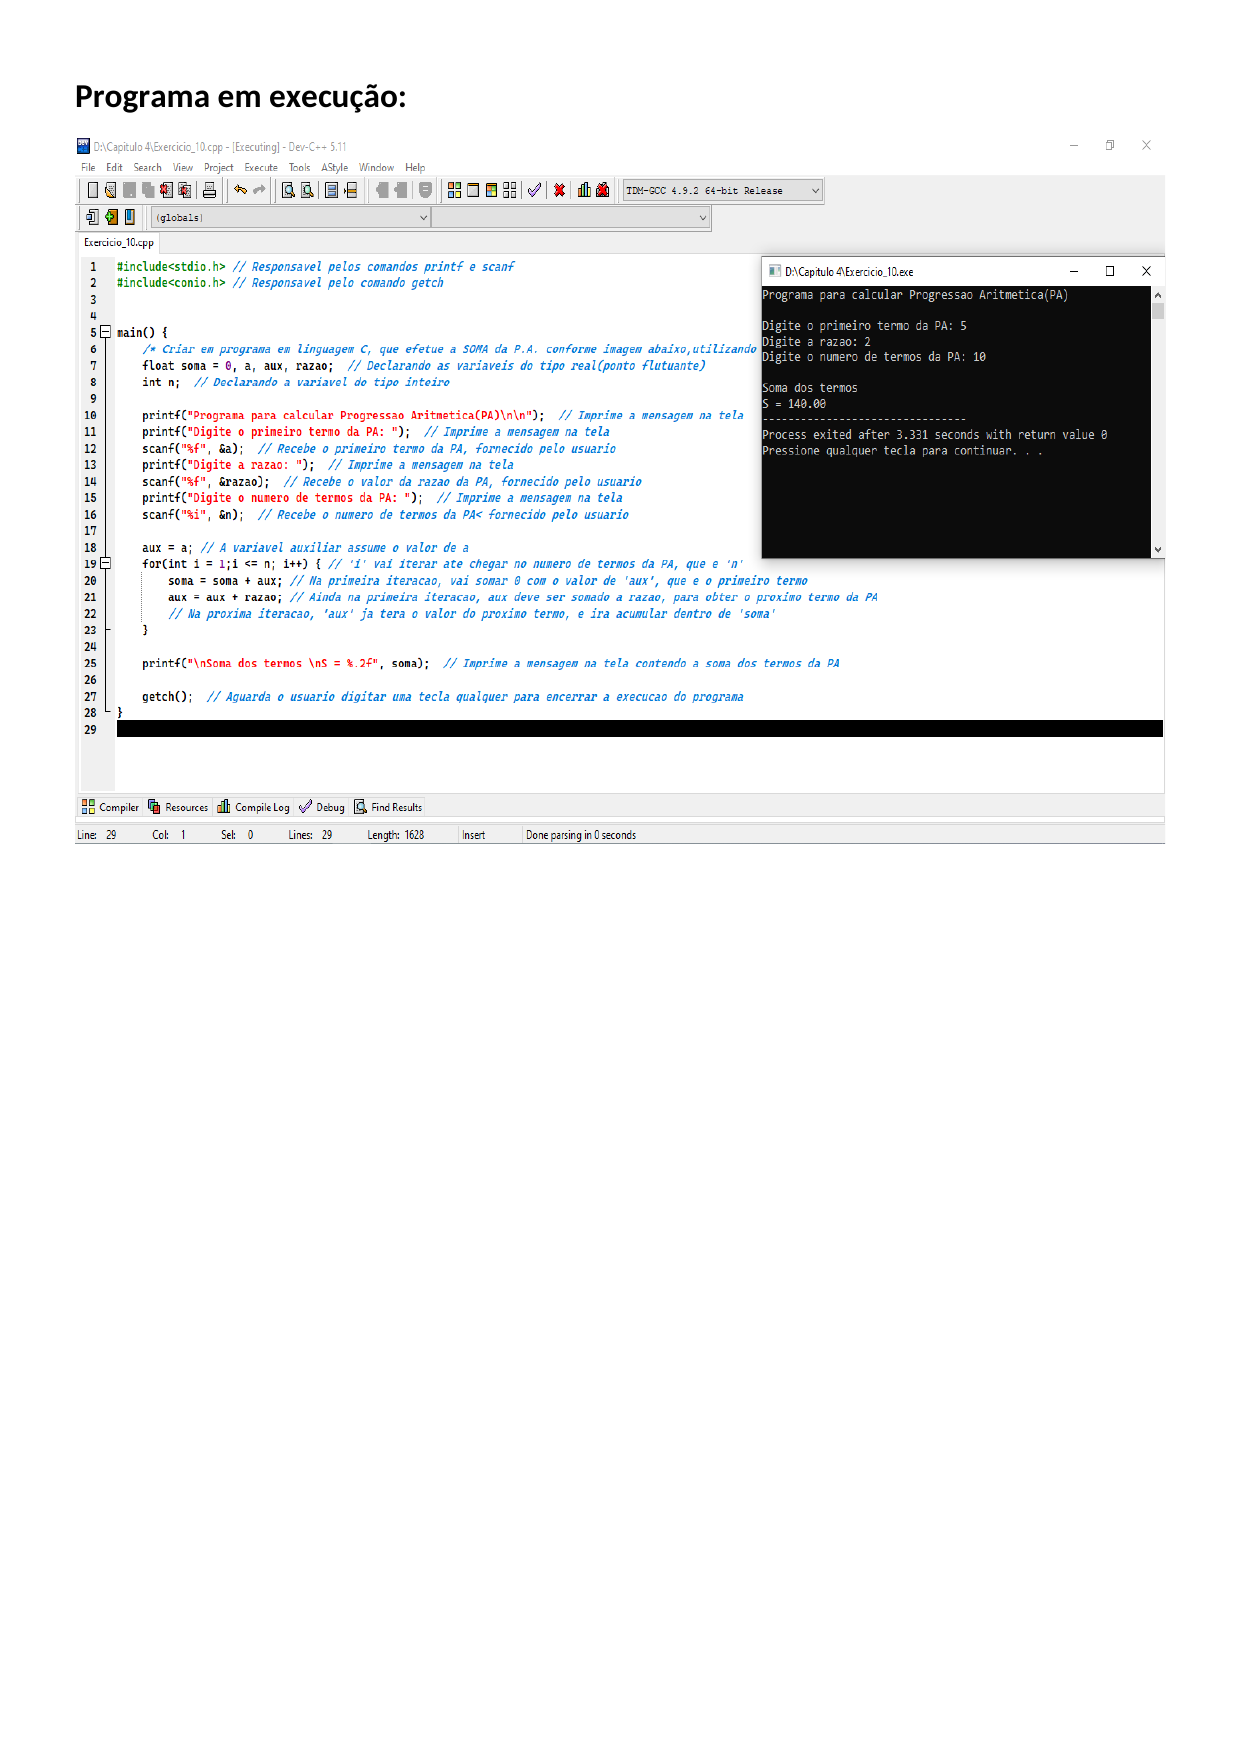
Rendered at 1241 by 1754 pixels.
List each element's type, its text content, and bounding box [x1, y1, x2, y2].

picture [75, 135, 1166, 844]
text Programa em execução: [75, 75, 1165, 116]
